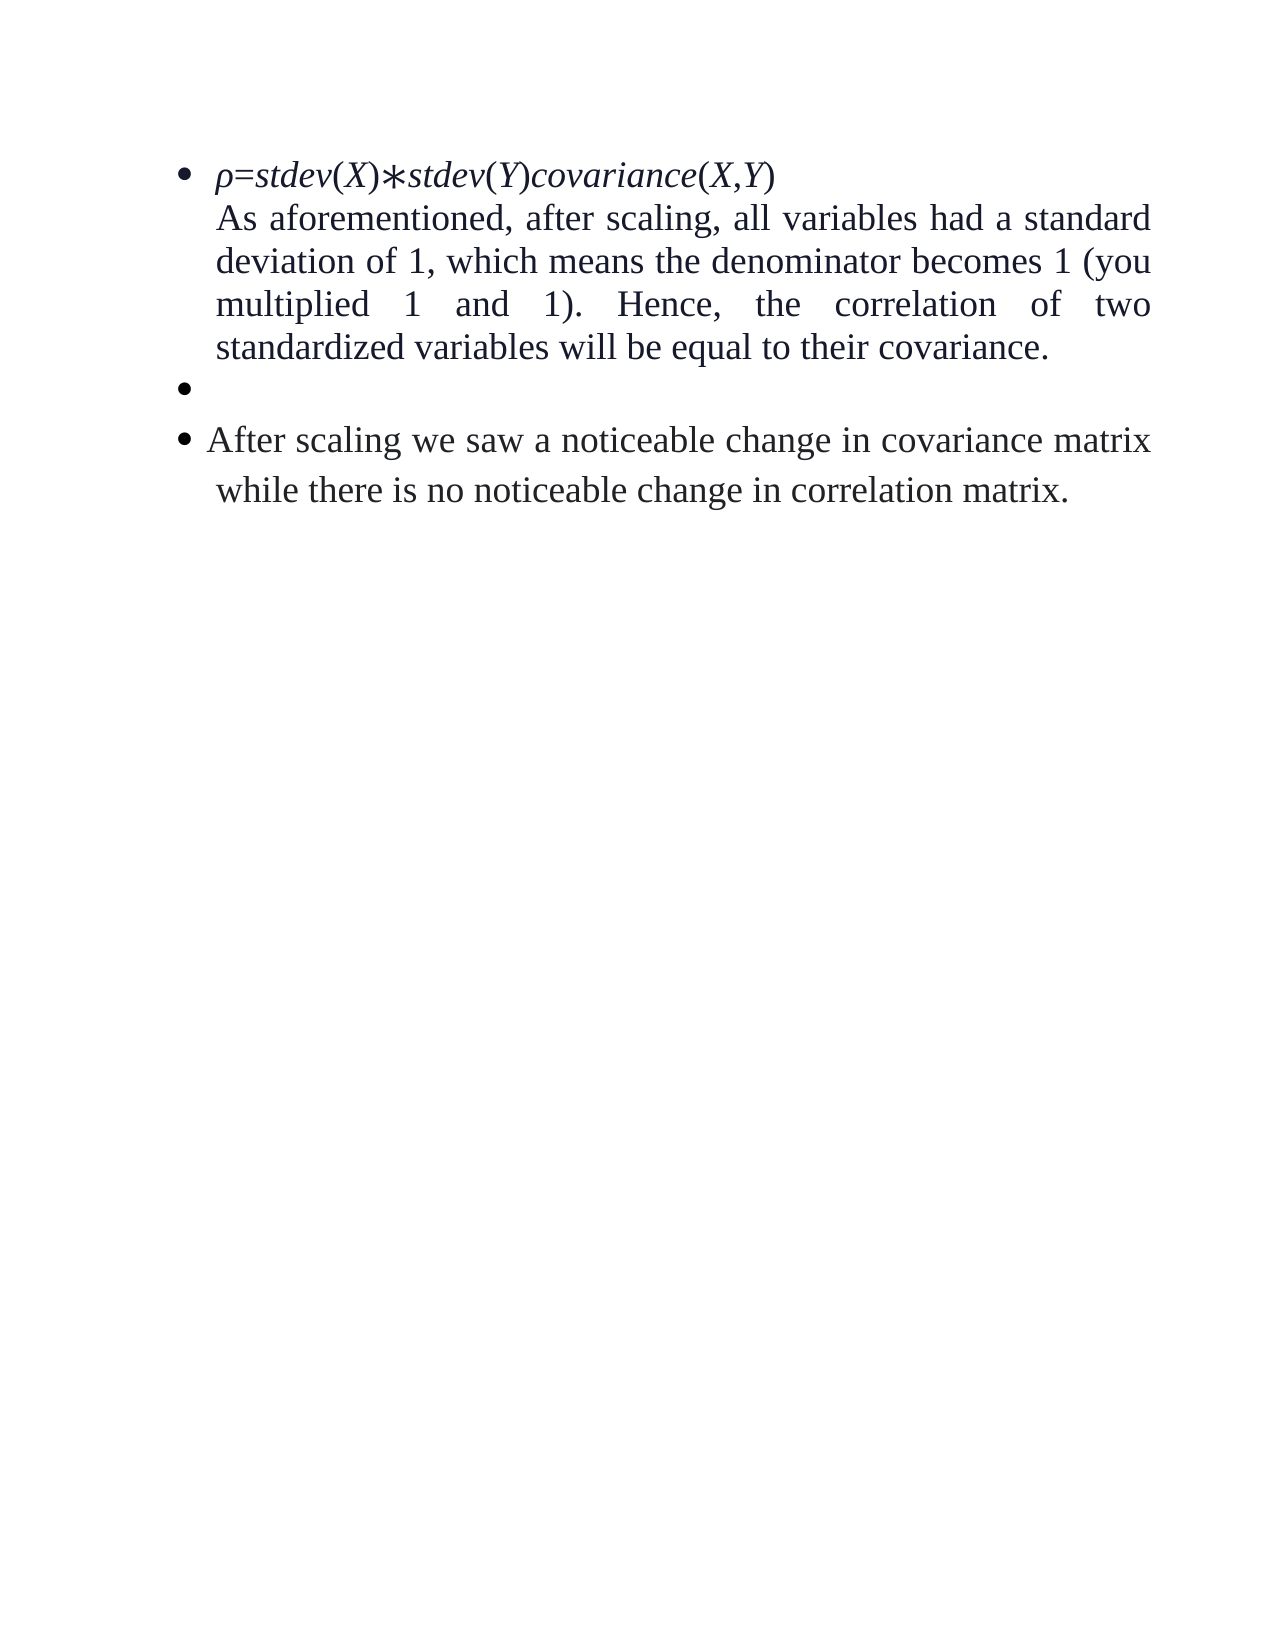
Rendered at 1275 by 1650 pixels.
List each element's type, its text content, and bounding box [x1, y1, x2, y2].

list ρ=stdev(X)∗stdev(Y)covariance(X,Y)​ As aforementioned, after scaling, all variables had a standard deviation of 1, which means the denominator becomes 1 (you multiplied 1 and 1). Hence, the correlation of two standardized variables will be equal to their covariance. [178, 150, 1153, 368]
list After scaling we saw a noticeable change in covariance matrix while there is no noticeable change in correlation matrix. [178, 417, 1153, 510]
